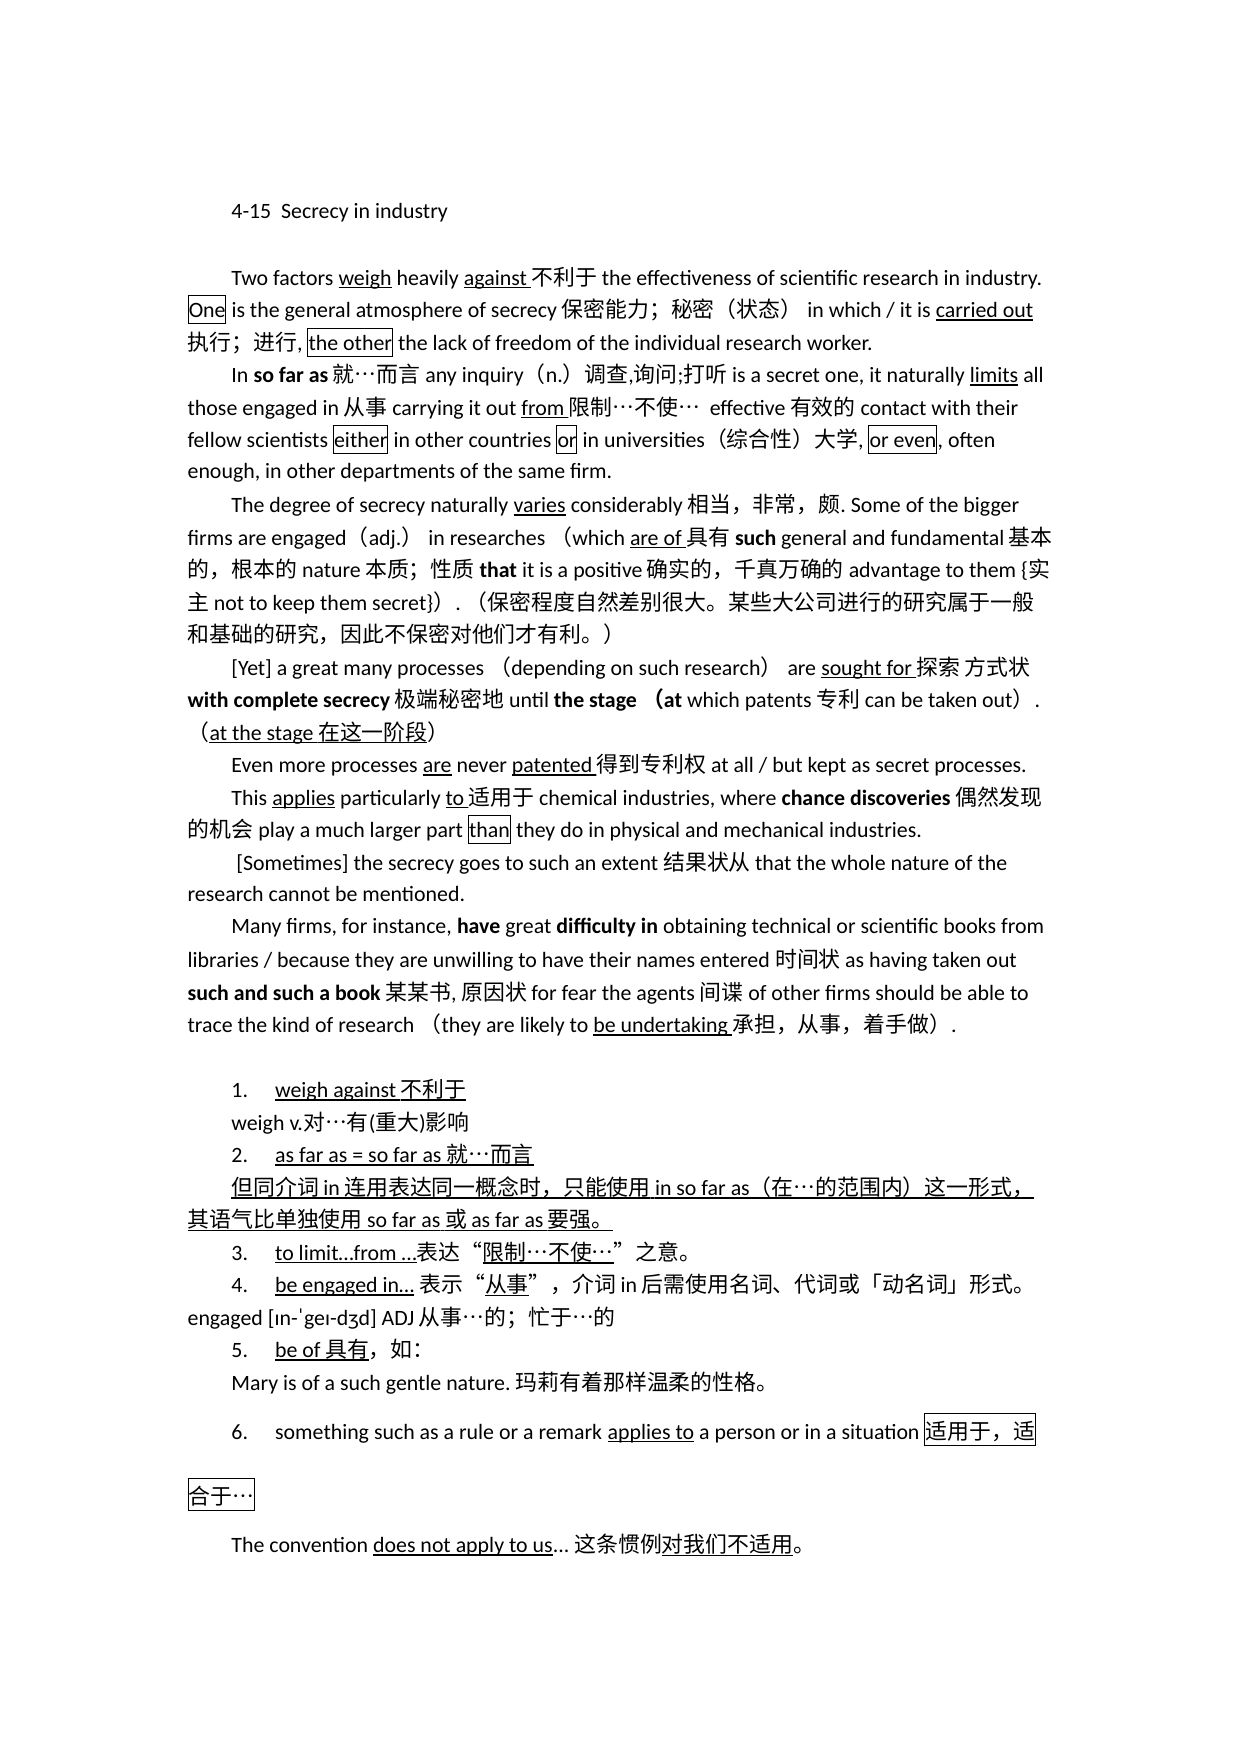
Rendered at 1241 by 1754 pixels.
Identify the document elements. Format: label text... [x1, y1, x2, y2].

text Even more processes are never patented得到专利权 at all / but kept as secret processes. [187, 747, 1053, 779]
list be engaged in… 表示“从事”，介词in后需使用名词、代词或「动名词」形式。engaged [ɪn-ˈgeɪ-dʒd] ADJ从事…的；忙于…的 [187, 1267, 1053, 1332]
text In so far as就…而言 any inquiry（n.）调查,询问;打听 is a secret one, it naturally limits all those engaged in从事 carrying it out from限制…不使… effective有效的 contact with their fellow scientists either in other countries or in universities（综合性）大学, or even, often enough, in other departments of the same firm. [187, 357, 1053, 487]
text Many firms, for instance, have great difficulty in obtaining technical or scientific books from libraries / because they are unwilling to have their names entered 时间状as having taken out such and such a book某某书, 原因状for fear the agents间谍 of other firms should be able to trace the kind of research （they are likely to be undertaking承担，从事，着手做）. [187, 909, 1053, 1039]
list something such as a rule or a remark applies to a person or in a situation 适用于，适合于… [187, 1397, 1053, 1527]
text The convention does not apply to us... 这条惯例对我们不适用。 [187, 1527, 1053, 1559]
text weigh v.对…有(重大)影响 [187, 1104, 1053, 1137]
text [Sometimes] the secrecy goes to such an extent 结果状从that the whole nature of the research cannot be mentioned. [187, 844, 1053, 909]
list be of具有，如： [187, 1332, 1053, 1364]
list as far as = so far as就…而言 [187, 1137, 1053, 1169]
text 4-15 Secrecy in industry [187, 194, 1053, 227]
text The degree of secrecy naturally varies considerably相当，非常，颇. Some of the bigger firms are engaged（adj.） in researches （which are of具有 such general and fundamental基本的，根本的 nature本质；性质 that it is a positive确实的，千真万确的 advantage to them {实主not to keep them secret}）. （保密程度自然差别很大。某些大公司进行的研究属于一般和基础的研究，因此不保密对他们才有利。） [187, 487, 1053, 649]
text [Yet] a great many processes （depending on such research） are sought for探索 方式状with complete secrecy极端秘密地 until the stage （at which patents专利 can be taken out）. （at the stage在这一阶段） [187, 649, 1053, 747]
text This applies particularly to适用于 chemical industries, where chance discoveries偶然发现的机会 play a much larger part than they do in physical and mechanical industries. [187, 779, 1053, 844]
list weigh against不利于 [187, 1072, 1053, 1104]
text Two factors weigh heavily against不利于 the effectiveness of scientific research in industry. One is the general atmosphere of secrecy保密能力；秘密（状态） in which / it is carried out执行；进行, the other the lack of freedom of the individual research worker. [187, 259, 1053, 357]
text Mary is of a such gentle nature. 玛莉有着那样温柔的性格。 [187, 1364, 1053, 1397]
list to limit…from …表达“限制…不使…”之意。 [187, 1234, 1053, 1267]
text 但同介词in连用表达同一概念时，只能使用in so far as（在…的范围内）这一形式，其语气比单独使用so far as或as far as要强。 [187, 1169, 1053, 1234]
